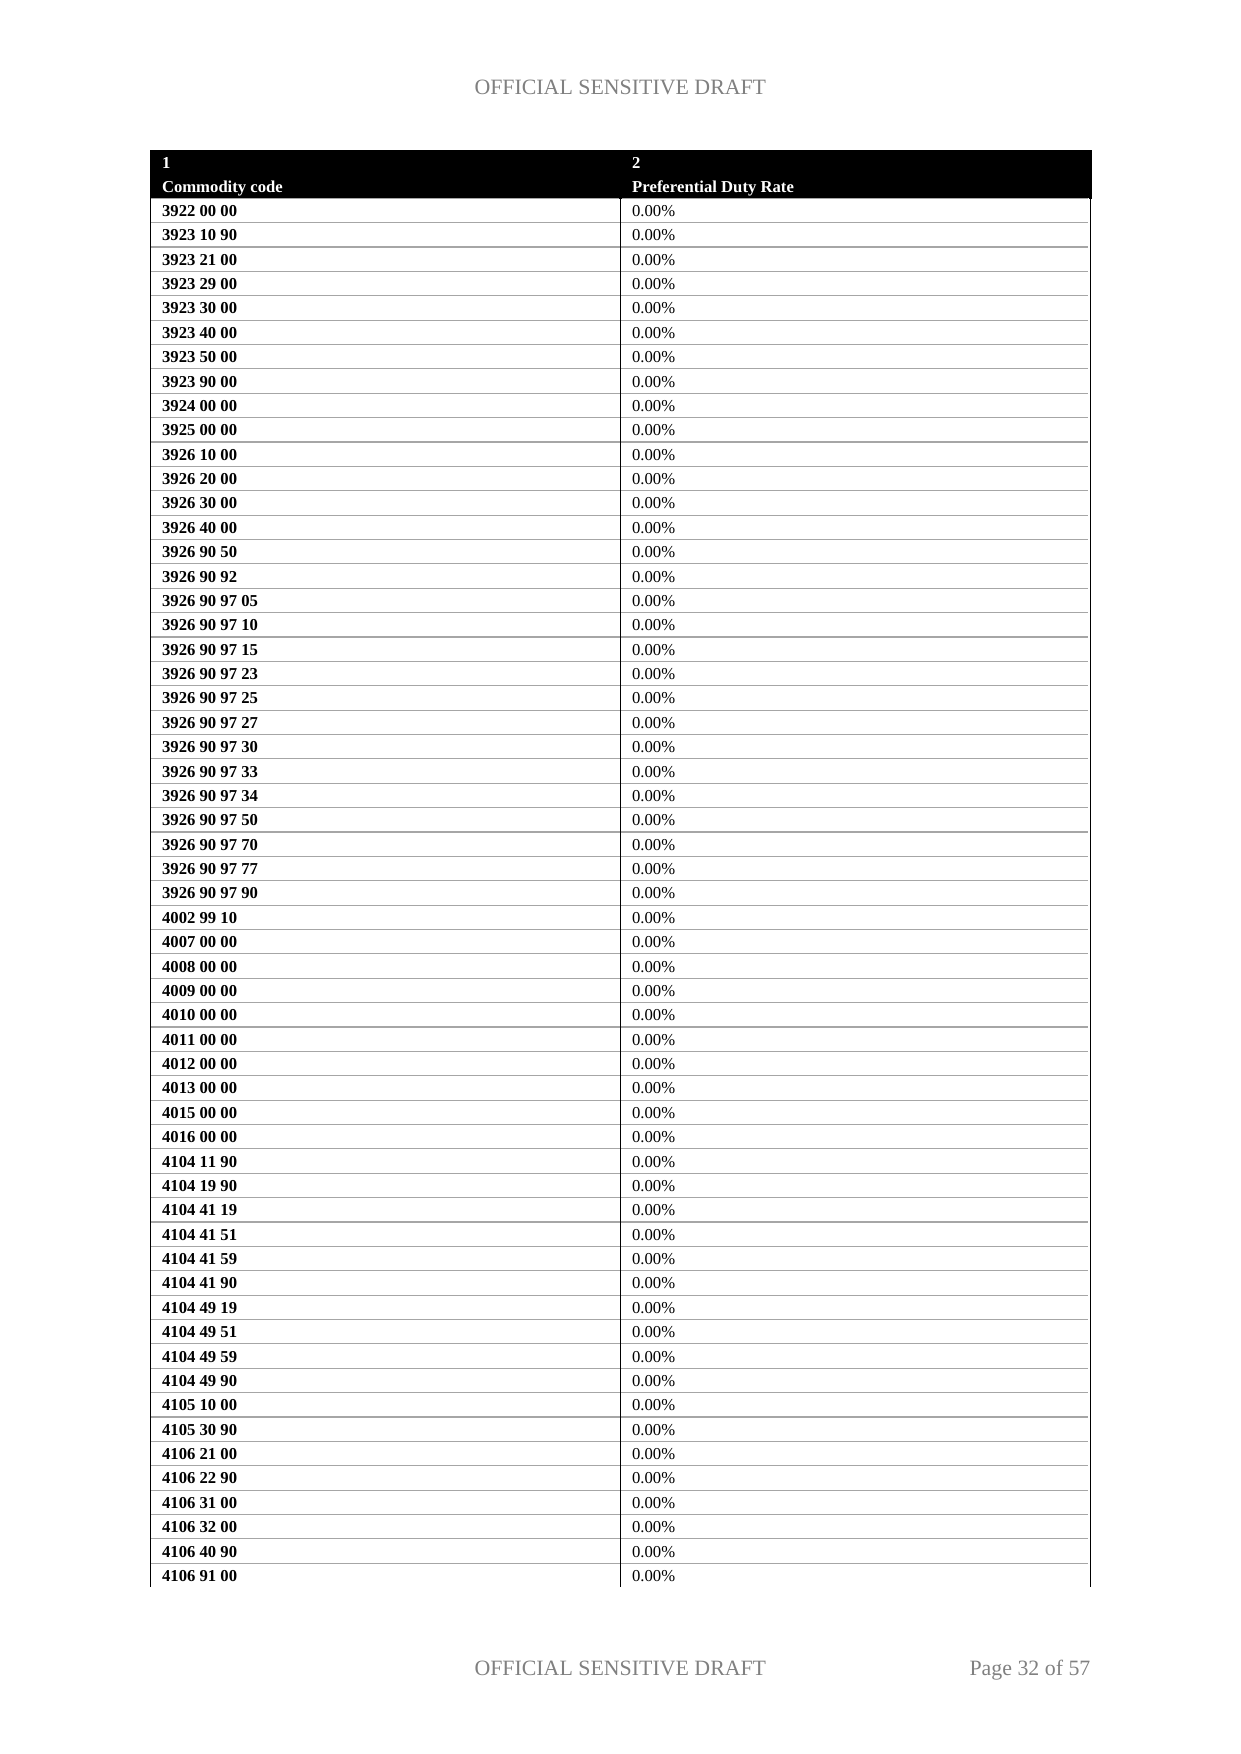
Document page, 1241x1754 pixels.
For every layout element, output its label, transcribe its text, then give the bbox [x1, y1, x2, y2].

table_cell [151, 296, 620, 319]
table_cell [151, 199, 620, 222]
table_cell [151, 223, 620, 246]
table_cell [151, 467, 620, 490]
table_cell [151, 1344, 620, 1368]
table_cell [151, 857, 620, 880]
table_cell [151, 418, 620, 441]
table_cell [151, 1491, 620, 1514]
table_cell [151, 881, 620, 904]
table_header 1 [151, 151, 619, 174]
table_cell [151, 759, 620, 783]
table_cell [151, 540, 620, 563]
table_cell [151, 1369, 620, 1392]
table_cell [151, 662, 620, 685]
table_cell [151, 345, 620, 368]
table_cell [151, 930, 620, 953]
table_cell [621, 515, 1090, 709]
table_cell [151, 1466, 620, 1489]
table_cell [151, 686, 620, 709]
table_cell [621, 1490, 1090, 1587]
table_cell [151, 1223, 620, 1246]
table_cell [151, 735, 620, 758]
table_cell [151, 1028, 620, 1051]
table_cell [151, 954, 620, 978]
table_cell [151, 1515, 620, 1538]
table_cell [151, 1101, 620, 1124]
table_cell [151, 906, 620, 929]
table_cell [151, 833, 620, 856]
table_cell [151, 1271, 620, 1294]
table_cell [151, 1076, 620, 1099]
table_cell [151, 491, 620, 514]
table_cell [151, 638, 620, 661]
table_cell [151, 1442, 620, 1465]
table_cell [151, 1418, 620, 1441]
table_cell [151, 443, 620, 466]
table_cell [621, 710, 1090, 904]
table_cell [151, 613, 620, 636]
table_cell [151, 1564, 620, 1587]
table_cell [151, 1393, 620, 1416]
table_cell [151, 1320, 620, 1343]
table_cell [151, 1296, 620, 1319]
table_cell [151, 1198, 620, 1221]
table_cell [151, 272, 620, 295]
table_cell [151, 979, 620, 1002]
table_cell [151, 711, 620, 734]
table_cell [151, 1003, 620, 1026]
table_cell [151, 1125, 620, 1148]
table_cell Preferential Duty Rate [622, 174, 1089, 198]
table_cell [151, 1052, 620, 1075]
table_cell Commodity code [151, 174, 619, 198]
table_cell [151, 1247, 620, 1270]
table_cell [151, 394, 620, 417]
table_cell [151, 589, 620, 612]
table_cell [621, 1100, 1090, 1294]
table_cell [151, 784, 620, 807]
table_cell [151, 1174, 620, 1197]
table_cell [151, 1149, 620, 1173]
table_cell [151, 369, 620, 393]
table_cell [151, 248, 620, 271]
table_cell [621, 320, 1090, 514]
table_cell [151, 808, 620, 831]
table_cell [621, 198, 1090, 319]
table_header 2 [622, 151, 1089, 174]
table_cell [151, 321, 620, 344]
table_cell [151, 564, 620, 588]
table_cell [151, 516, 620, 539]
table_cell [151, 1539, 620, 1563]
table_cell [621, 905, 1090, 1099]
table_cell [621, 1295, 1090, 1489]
